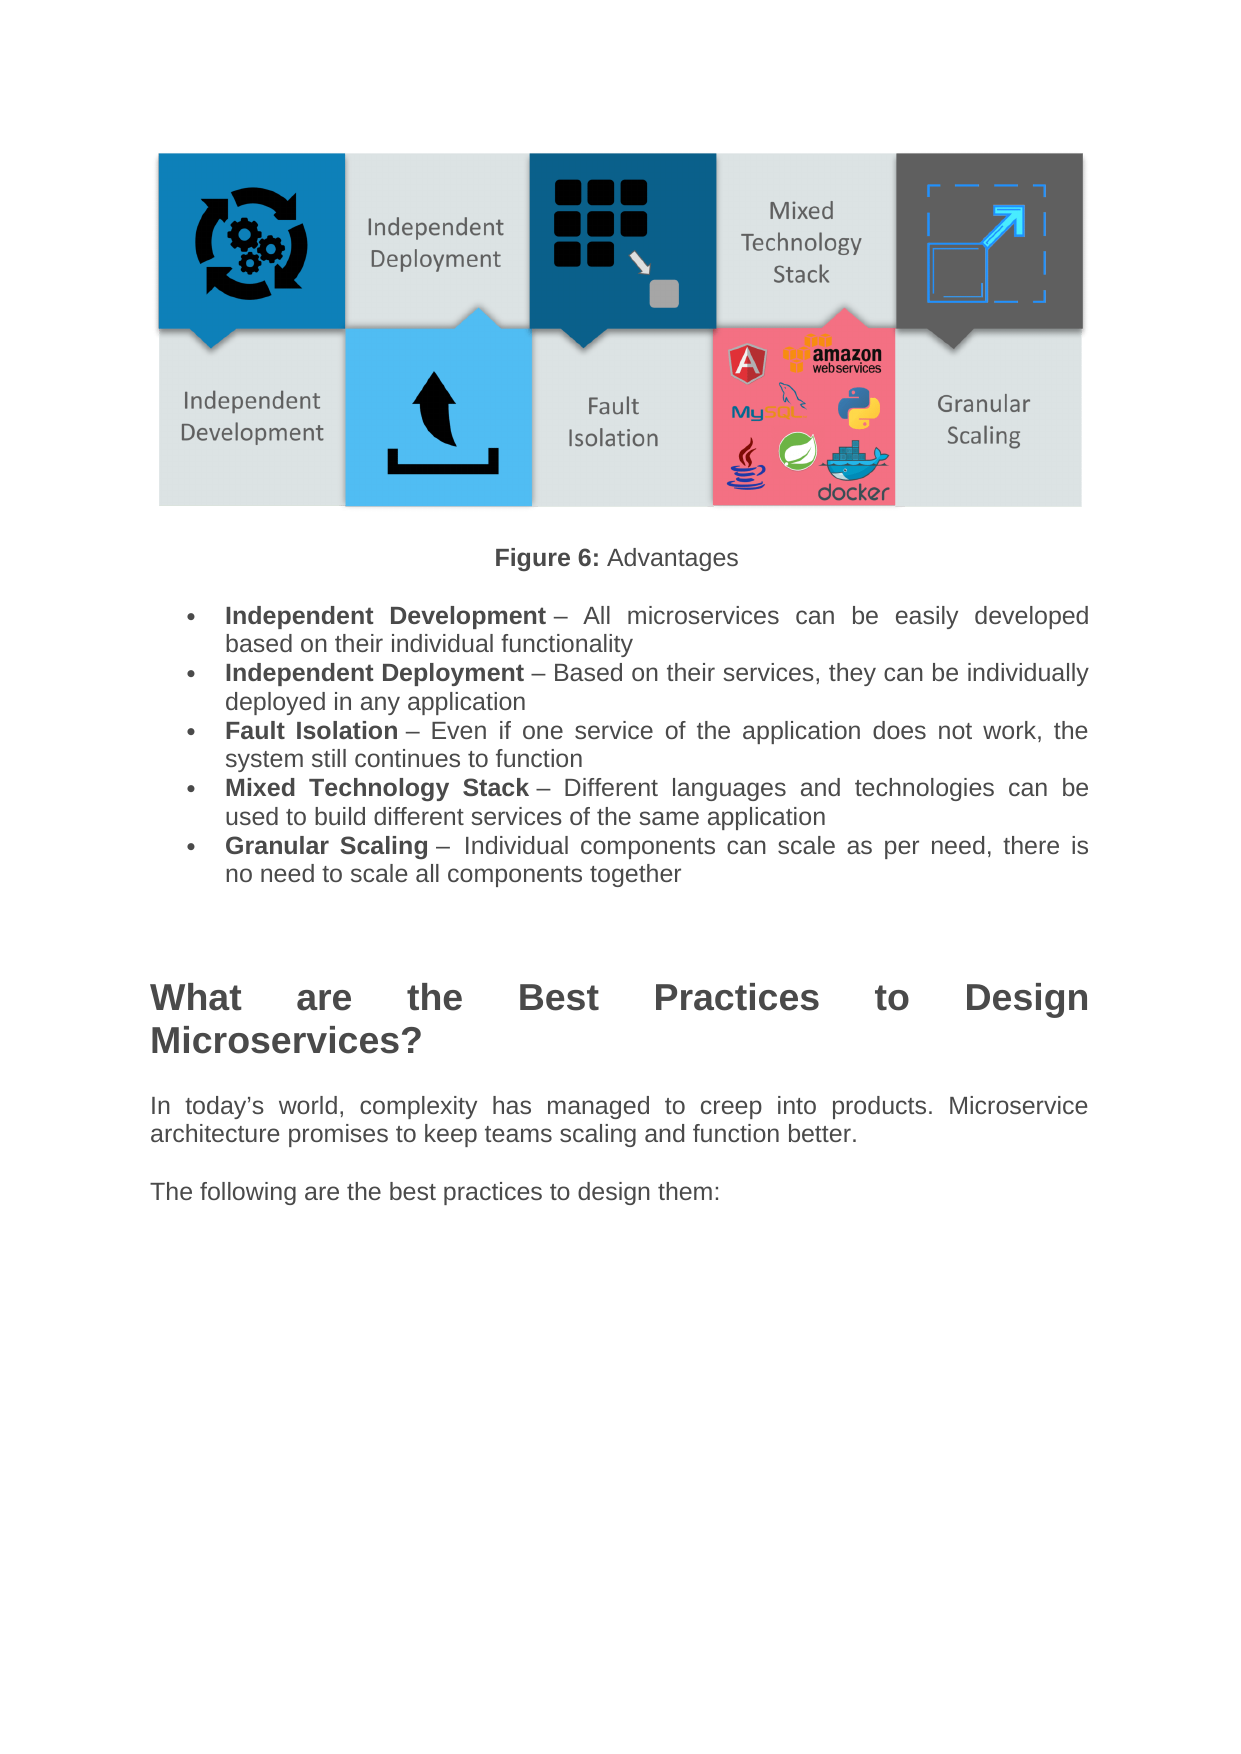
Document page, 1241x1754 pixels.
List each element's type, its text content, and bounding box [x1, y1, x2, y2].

picture [150, 150, 1091, 514]
list Granular Scaling – Individual components can scale as per need, there is no need to scale all components together [187, 831, 1090, 888]
list Independent Development – All microservices can be easily developed based on their individual functionality [187, 601, 1090, 658]
list Mixed Technology Stack – Different languages and technologies can be used to build different services of the same application [187, 773, 1090, 831]
text What are the Best Practices to Design Microservices? [150, 975, 1090, 1061]
list Fault Isolation – Even if one service of the application does not work, the system still continues to function [187, 716, 1090, 773]
text The following are the best practices to design them: [150, 1177, 1090, 1206]
text Figure 6: Advantages [150, 543, 1090, 571]
list Independent Deployment – Based on their services, they can be individually deployed in any application [187, 658, 1090, 716]
text In today’s world, complexity has managed to creep into products. Microservice architecture promises to keep teams scaling and function better. [150, 1091, 1090, 1148]
